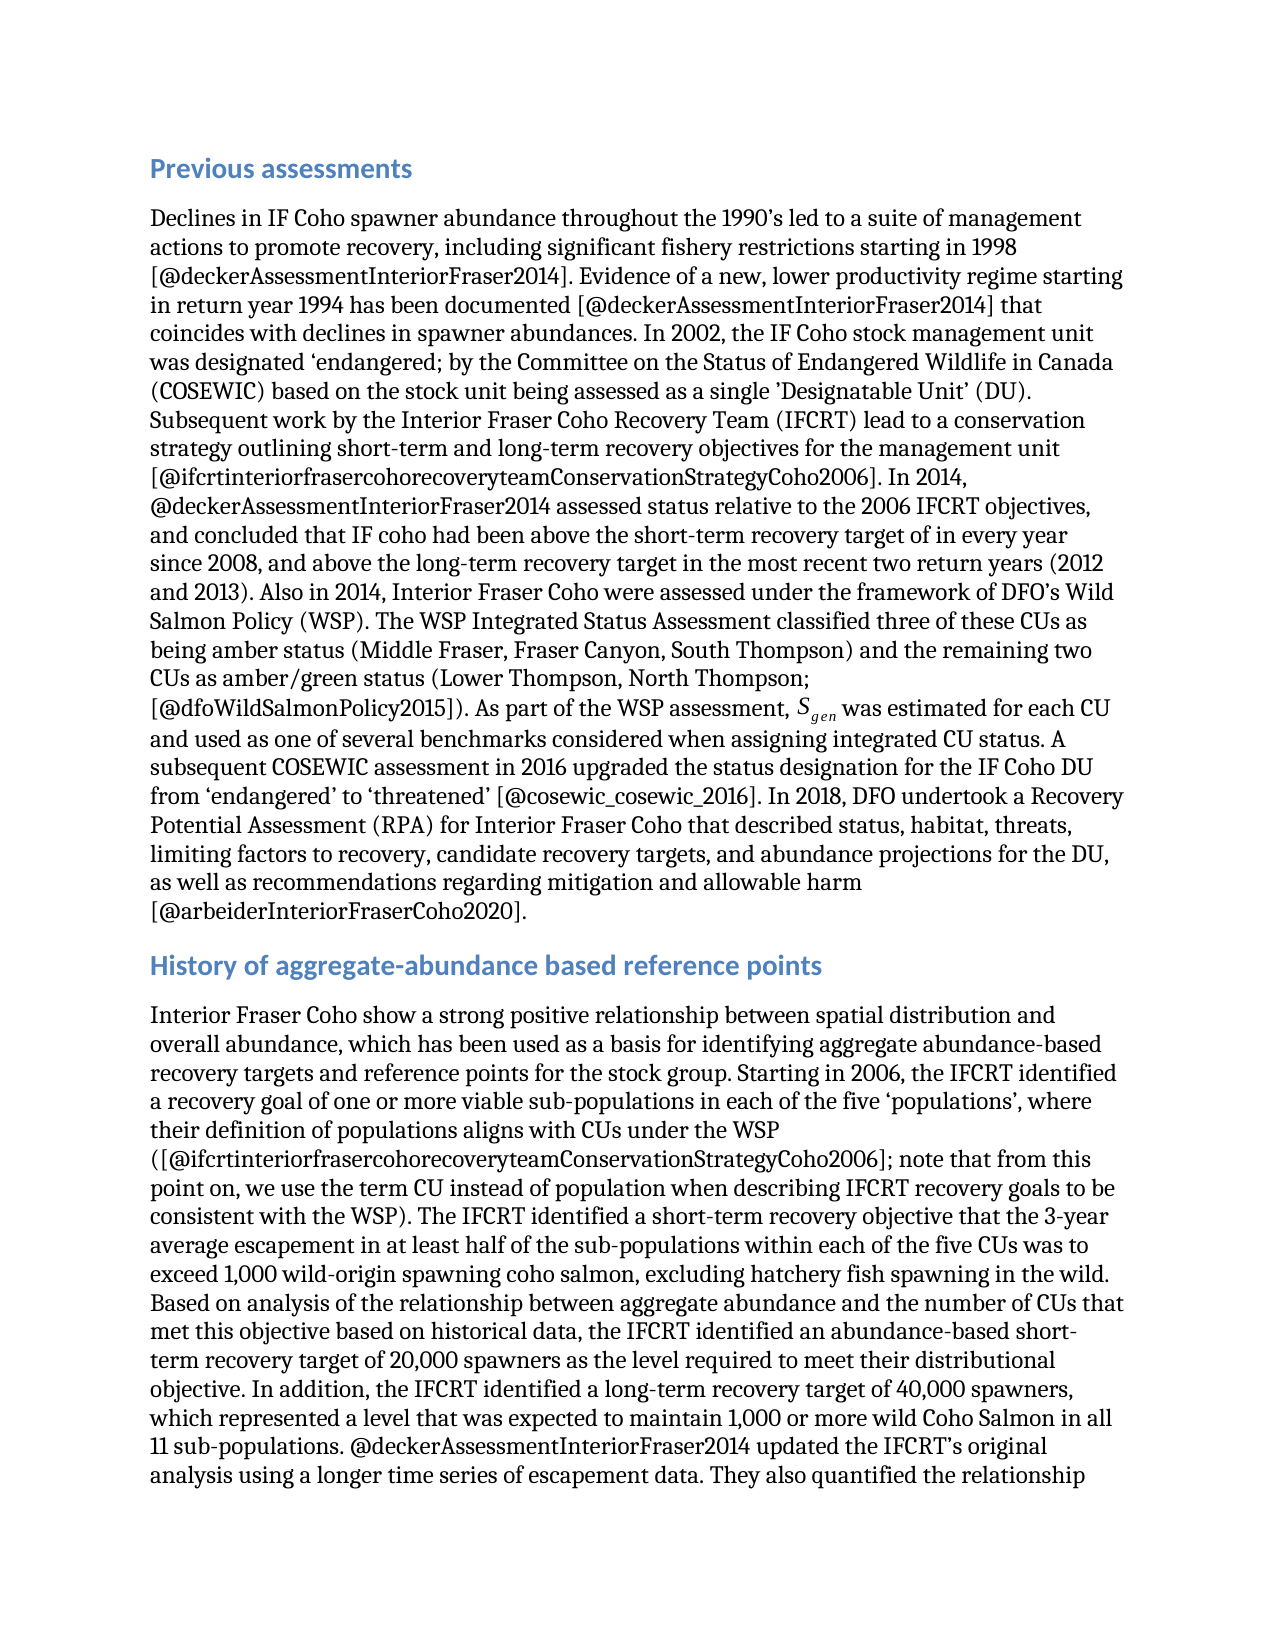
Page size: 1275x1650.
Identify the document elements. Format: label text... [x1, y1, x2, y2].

subtitle History of aggregate-abundance based reference points [150, 947, 1125, 982]
text Declines in IF Coho spawner abundance throughout the 1990’s led to a suite of management actions to promote recovery, including significant fishery restrictions starting in 1998 [@deckerAssessmentInteriorFraser2014]. Evidence of a new, lower productivity regime starting in return year 1994 has been documented [@deckerAssessmentInteriorFraser2014] that coincides with declines in spawner abundances. In 2002, the IF Coho stock management unit was designated ‘endangered; by the Committee on the Status of Endangered Wildlife in Canada (COSEWIC) based on the stock unit being assessed as a single ’Designatable Unit’ (DU). Subsequent work by the Interior Fraser Coho Recovery Team (IFCRT) lead to a conservation strategy outlining short-term and long-term recovery objectives for the management unit [@ifcrtinteriorfrasercohorecoveryteamConservationStrategyCoho2006]. In 2014, @deckerAssessmentInteriorFraser2014 assessed status relative to the 2006 IFCRT objectives, and concluded that IF coho had been above the short-term recovery target of in every year since 2008, and above the long-term recovery target in the most recent two return years (2012 and 2013). Also in 2014, Interior Fraser Coho were assessed under the framework of DFO’s Wild Salmon Policy (WSP). The WSP Integrated Status Assessment classified three of these CUs as being amber status (Middle Fraser, Fraser Canyon, South Thompson) and the remaining two CUs as amber/green status (Lower Thompson, North Thompson; [@dfoWildSalmonPolicy2015]). As part of the WSP assessment, was estimated for each CU and used as one of several benchmarks considered when assigning integrated CU status. A subsequent COSEWIC assessment in 2016 upgraded the status designation for the IF Coho DU from ‘endangered’ to ‘threatened’ [@cosewic_cosewic_2016]. In 2018, DFO undertook a Recovery Potential Assessment (RPA) for Interior Fraser Coho that described status, habitat, threats, limiting factors to recovery, candidate recovery targets, and abundance projections for the DU, as well as recommendations regarding mitigation and allowable harm [@arbeiderInteriorFraserCoho2020]. [150, 204, 1125, 926]
subtitle Previous assessments [150, 150, 1125, 186]
